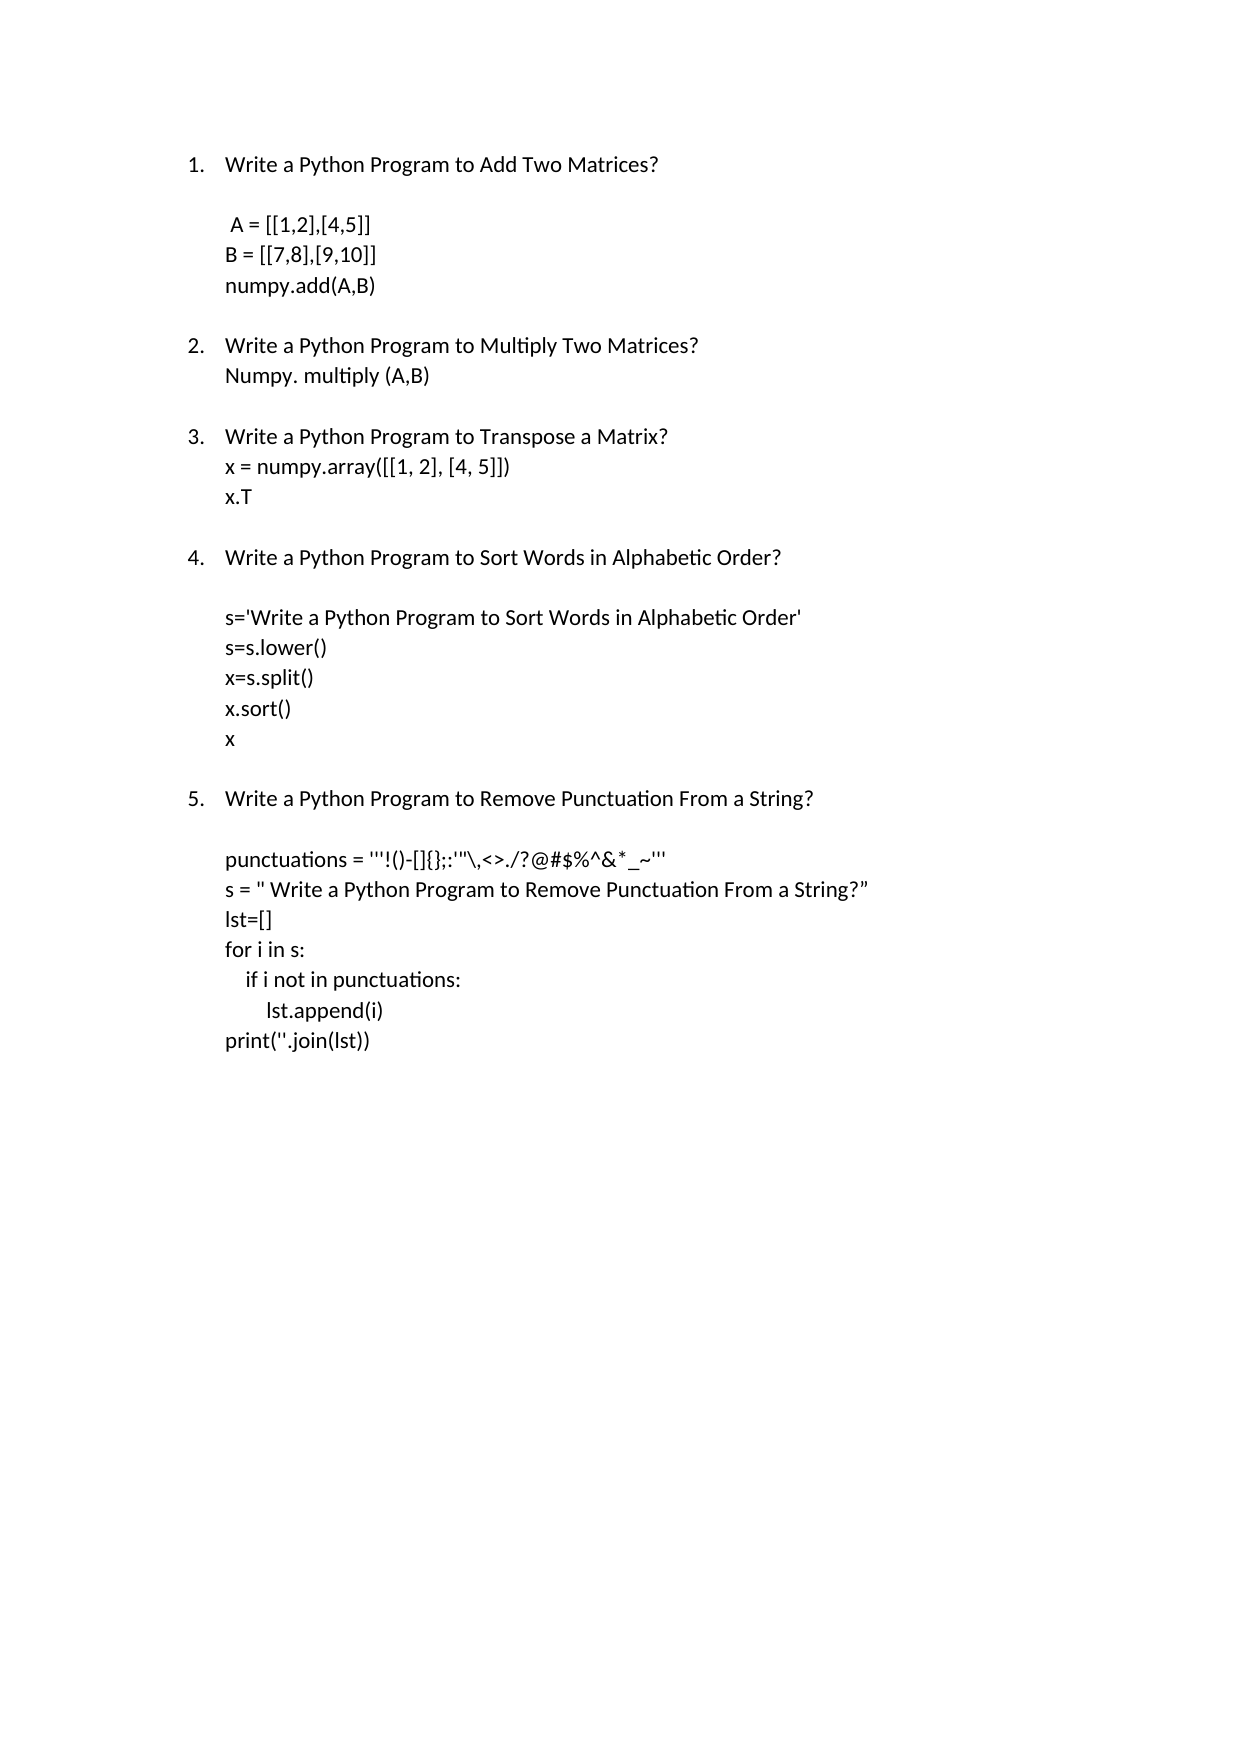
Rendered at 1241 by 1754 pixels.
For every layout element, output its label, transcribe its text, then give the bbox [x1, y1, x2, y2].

list Write a Python Program to Transpose a Matrix? [187, 422, 1090, 450]
list lst.append(i) [225, 996, 1090, 1024]
list s = " Write a Python Program to Remove Punctuation From a String?” [225, 875, 1090, 903]
list punctuations = '''!()-[]{};:'"\,<>./?@#$%^&*_~''' [225, 845, 1090, 873]
list x [225, 724, 1090, 752]
list numpy.add(A,B) [225, 271, 1090, 299]
list s=s.lower() [225, 633, 1090, 661]
list Write a Python Program to Multiply Two Matrices? [187, 331, 1090, 359]
list lst=[] [225, 905, 1090, 933]
list x=s.split() [225, 663, 1090, 692]
list x.sort() [225, 694, 1090, 722]
list for i in s: [225, 935, 1090, 963]
list x = numpy.array([[1, 2], [4, 5]]) [225, 452, 1090, 480]
list Numpy. multiply (A,B) [225, 361, 1090, 389]
list s='Write a Python Program to Sort Words in Alphabetic Order' [225, 603, 1090, 631]
list Write a Python Program to Sort Words in Alphabetic Order? [187, 543, 1090, 571]
list B = [[7,8],[9,10]] [225, 241, 1090, 269]
list Write a Python Program to Add Two Matrices? [187, 150, 1090, 178]
list Write a Python Program to Remove Punctuation From a String? [187, 784, 1090, 812]
list print(''.join(lst)) [225, 1026, 1090, 1054]
list if i not in punctuations: [225, 966, 1090, 994]
list x.T [225, 482, 1090, 510]
list A = [[1,2],[4,5]] [225, 210, 1090, 238]
